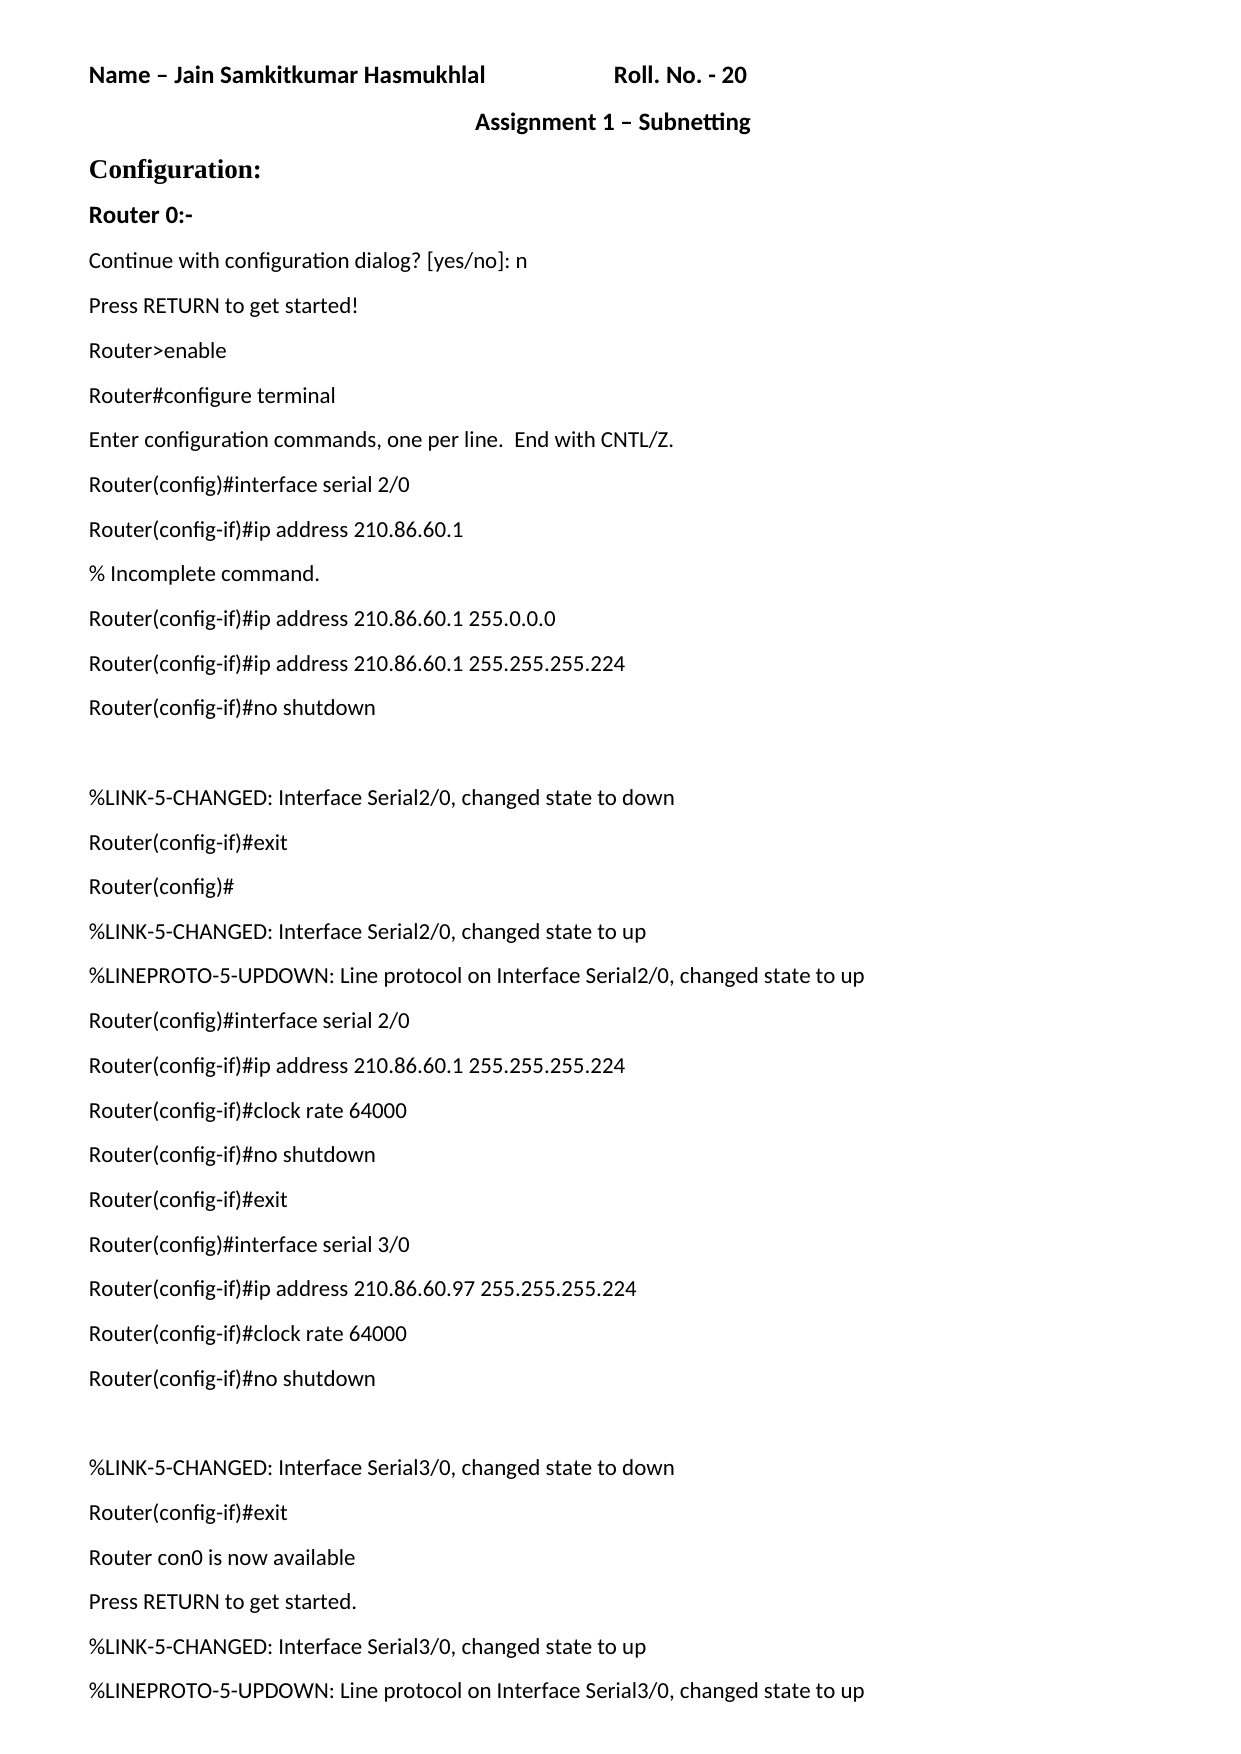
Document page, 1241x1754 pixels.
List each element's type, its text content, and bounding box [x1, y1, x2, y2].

text Assignment 1 – Subnetting [89, 106, 1137, 137]
text Router(config-if)#exit [89, 1498, 1137, 1526]
text Enter configuration commands, one per line. End with CNTL/Z. [89, 425, 1137, 453]
text Router(config-if)#exit [89, 1185, 1137, 1213]
text Router(config-if)#no shutdown [89, 693, 1137, 722]
text Router 0:- [89, 199, 1137, 230]
text Configuration: [89, 153, 1137, 184]
text Router(config-if)#no shutdown [89, 1364, 1137, 1392]
text Press RETURN to get started. [89, 1587, 1137, 1615]
text Router(config-if)#clock rate 64000 [89, 1319, 1137, 1347]
text Router#configure terminal [89, 381, 1137, 409]
text Router con0 is now available [89, 1543, 1137, 1571]
text %LINEPROTO-5-UPDOWN: Line protocol on Interface Serial2/0, changed state to up [89, 962, 1137, 990]
text Router(config-if)#ip address 210.86.60.1 255.255.255.224 [89, 1051, 1137, 1079]
text Press RETURN to get started! [89, 291, 1137, 319]
text Name – Jain Samkitkumar Hasmukhlal Roll. No. - 20 [89, 59, 1137, 89]
text %LINK-5-CHANGED: Interface Serial3/0, changed state to down [89, 1453, 1137, 1481]
text Router(config-if)#no shutdown [89, 1140, 1137, 1168]
text Router(config)#interface serial 3/0 [89, 1230, 1137, 1258]
text % Incomplete command. [89, 559, 1137, 587]
text Router>enable [89, 336, 1137, 364]
text Continue with configuration dialog? [yes/no]: n [89, 247, 1137, 275]
text %LINK-5-CHANGED: Interface Serial2/0, changed state to up [89, 917, 1137, 945]
text %LINK-5-CHANGED: Interface Serial3/0, changed state to up [89, 1632, 1137, 1660]
text Router(config)#interface serial 2/0 [89, 470, 1137, 498]
text Router(config)#interface serial 2/0 [89, 1006, 1137, 1034]
text %LINK-5-CHANGED: Interface Serial2/0, changed state to down [89, 783, 1137, 811]
text Router(config-if)#ip address 210.86.60.1 255.255.255.224 [89, 649, 1137, 677]
text Router(config)# [89, 872, 1137, 900]
text Router(config-if)#clock rate 64000 [89, 1096, 1137, 1124]
text Router(config-if)#ip address 210.86.60.97 255.255.255.224 [89, 1274, 1137, 1302]
text Router(config-if)#ip address 210.86.60.1 255.0.0.0 [89, 604, 1137, 632]
text Router(config-if)#ip address 210.86.60.1 [89, 515, 1137, 543]
text %LINEPROTO-5-UPDOWN: Line protocol on Interface Serial3/0, changed state to up [89, 1677, 1137, 1705]
text Router(config-if)#exit [89, 828, 1137, 856]
